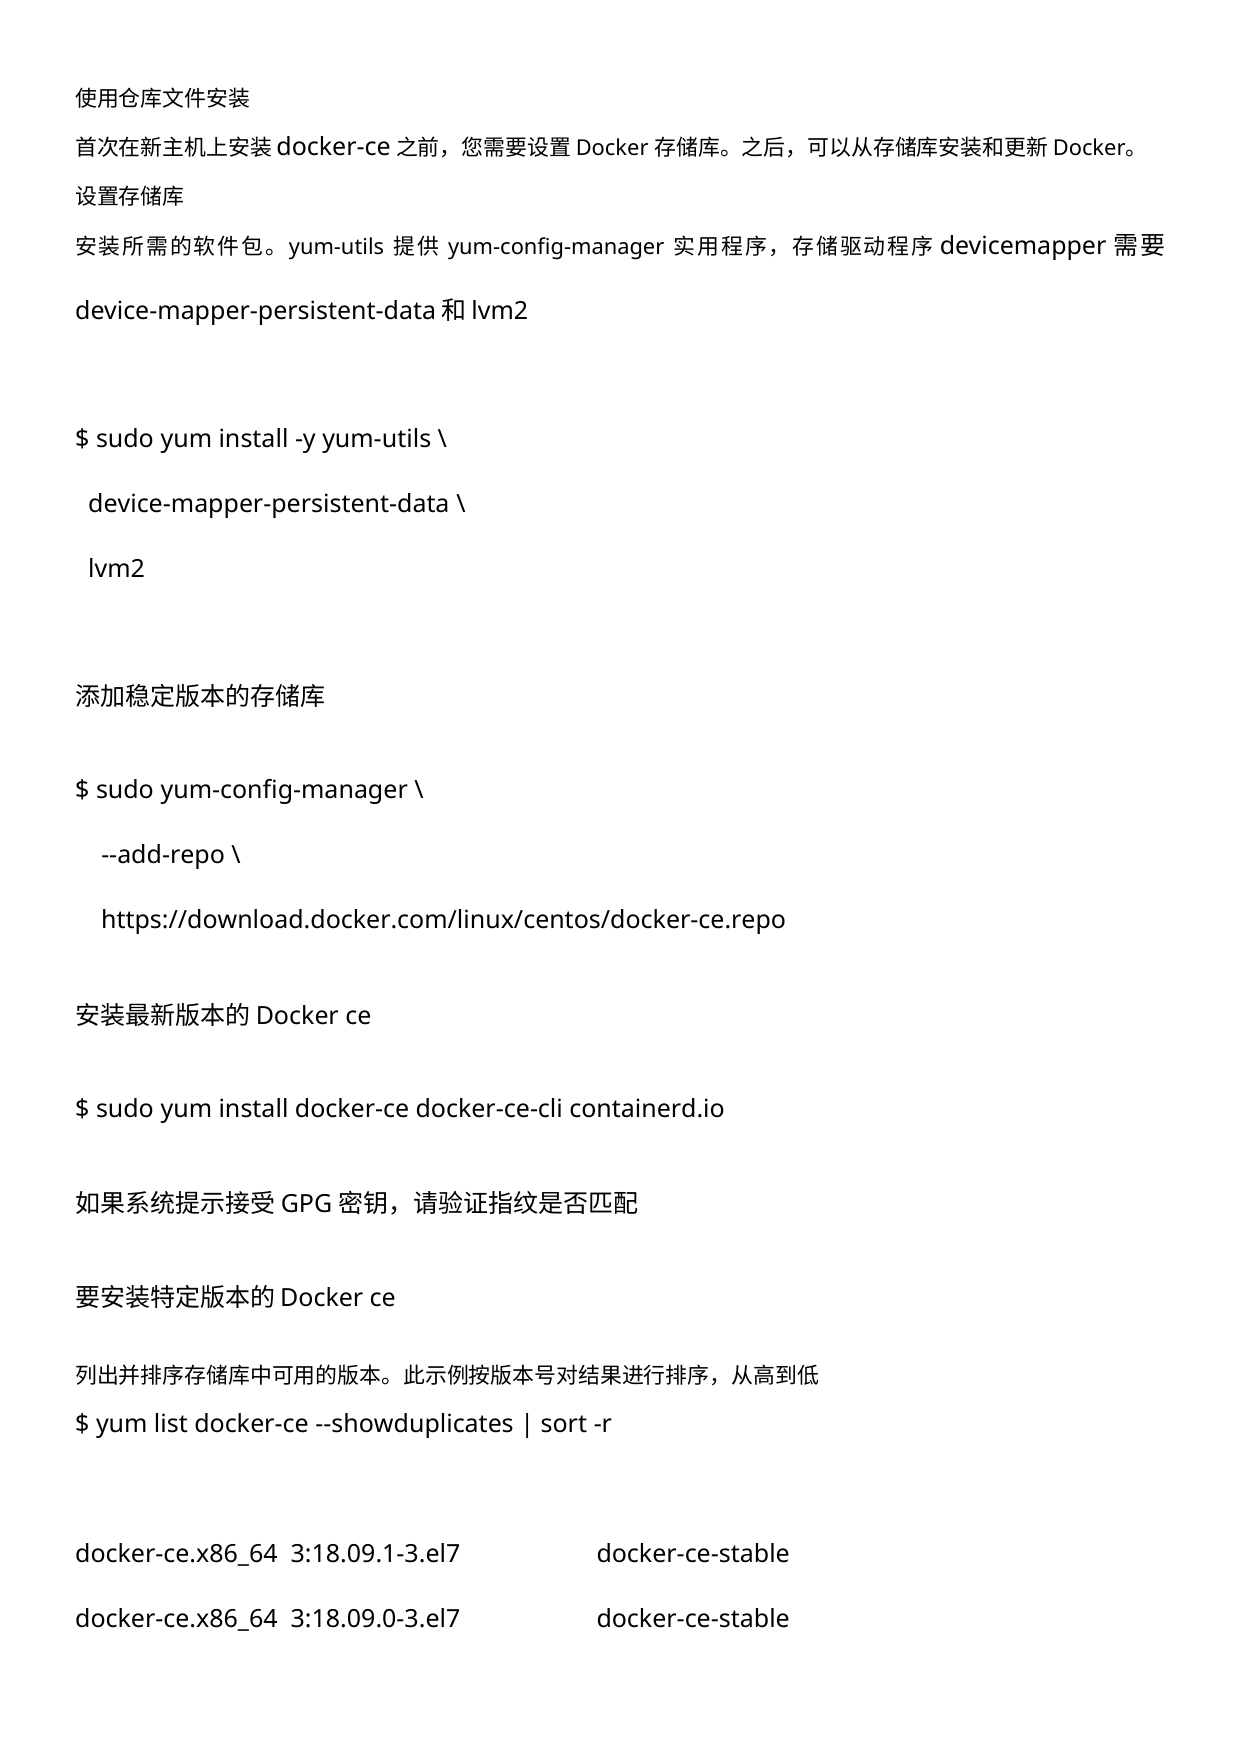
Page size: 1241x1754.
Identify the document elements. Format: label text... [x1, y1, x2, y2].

text docker-ce.x86_64 3:18.09.0-3.el7 docker-ce-stable [75, 1585, 1165, 1650]
text 如果系统提示接受 GPG 密钥，请验证指纹是否匹配 [75, 1169, 1165, 1234]
text $ sudo yum-config-manager \ [75, 757, 1165, 822]
text lvm2 [75, 536, 1165, 601]
text $ yum list docker-ce --showduplicates | sort -r [75, 1390, 1165, 1455]
text device-mapper-persistent-data \ [75, 471, 1165, 536]
text --add-repo \ [75, 822, 1165, 887]
text 设置存储库 [75, 178, 1165, 211]
text 列出并排序存储库中可用的版本。此示例按版本号对结果进行排序，从高到低 [75, 1357, 1165, 1390]
text $ sudo yum install -y yum-utils \ [75, 406, 1165, 471]
text 首次在新主机上安装docker-ce之前，您需要设置 Docker 存储库。之后，可以从存储库安装和更新 Docker。 [75, 113, 1165, 178]
text $ sudo yum install docker-ce docker-ce-cli containerd.io [75, 1075, 1165, 1140]
text 要安装特定版本的Docker ce [75, 1263, 1165, 1328]
text docker-ce.x86_64 3:18.09.1-3.el7 docker-ce-stable [75, 1520, 1165, 1585]
text 安装所需的软件包。yum-utils 提供 yum-config-manager 实用程序，存储驱动程序devicemapper需要device-mapper-persistent-data和lvm2 [75, 211, 1165, 341]
text 使用仓库文件安装 [75, 81, 1165, 113]
text https://download.docker.com/linux/centos/docker-ce.repo [75, 887, 1165, 952]
text 安装最新版本的 Docker ce [75, 981, 1165, 1046]
text 添加稳定版本的存储库 [75, 662, 1165, 727]
